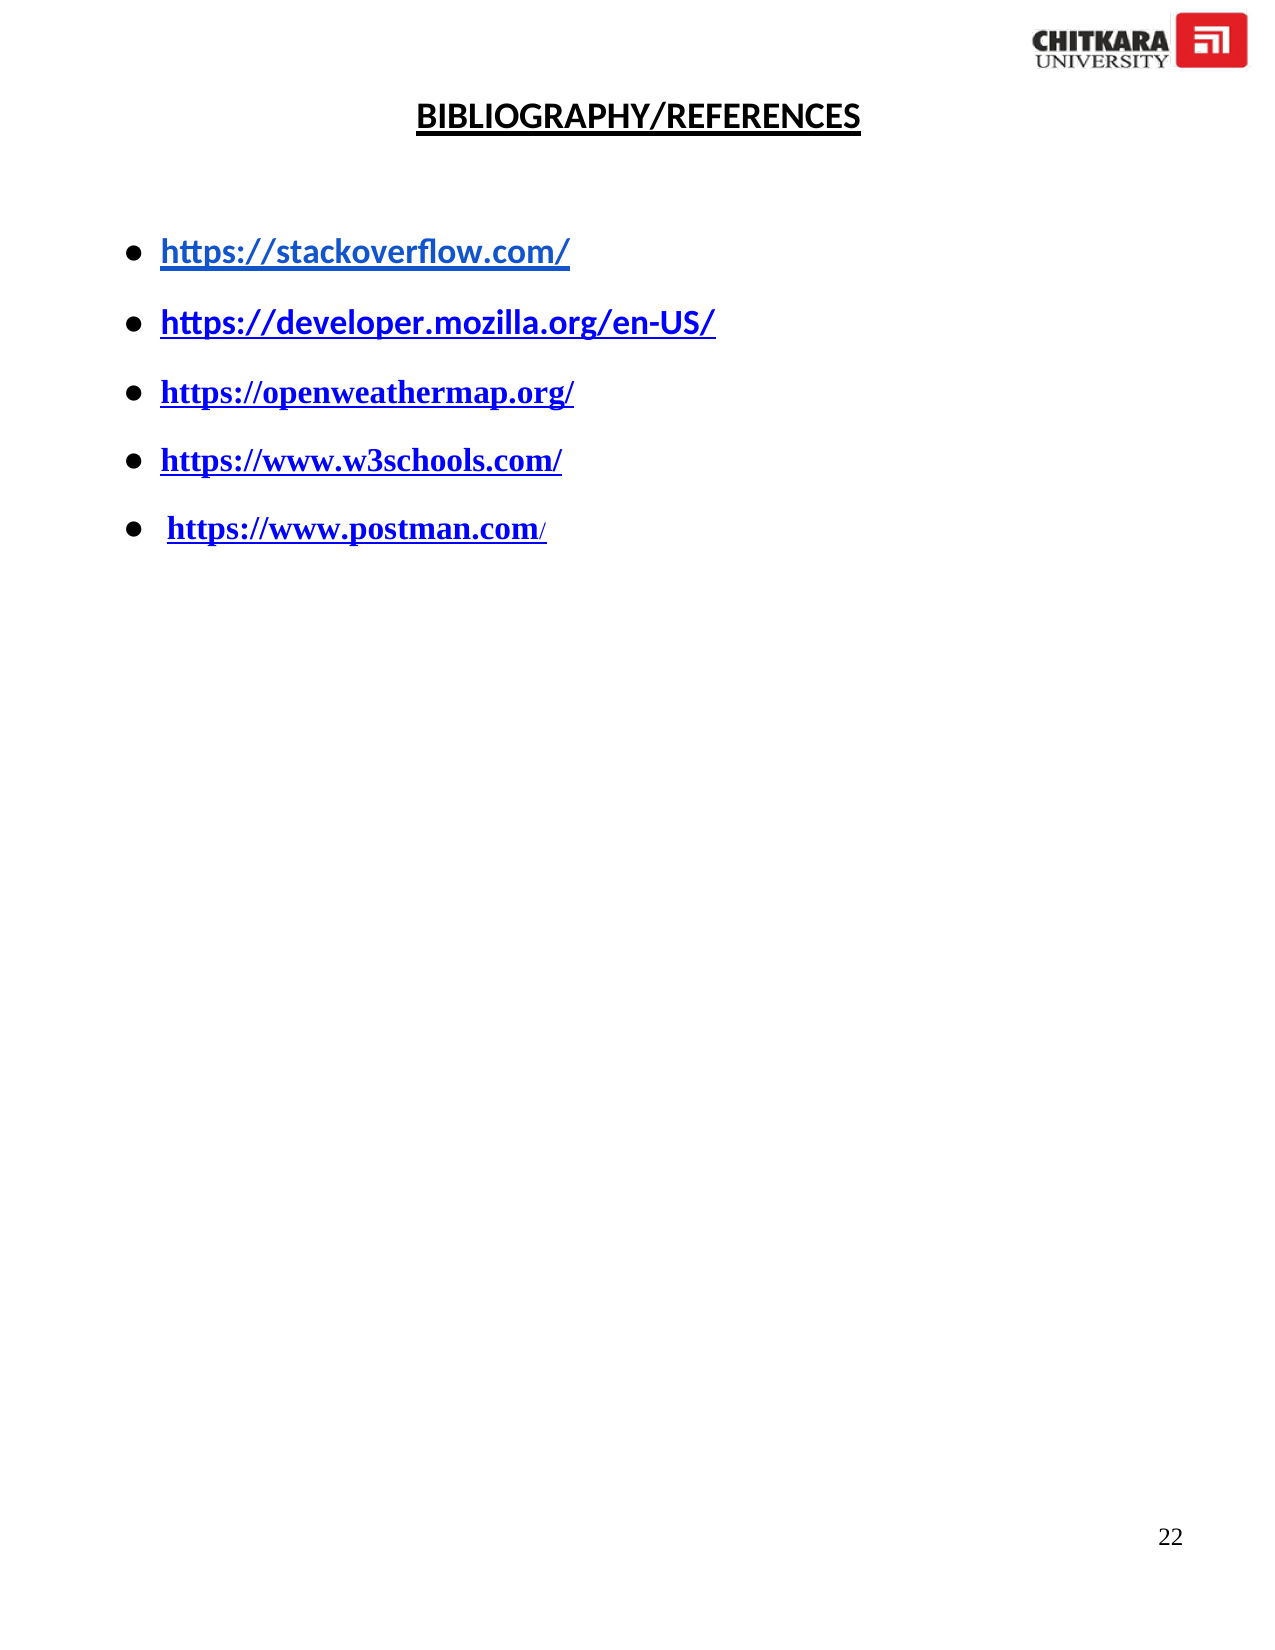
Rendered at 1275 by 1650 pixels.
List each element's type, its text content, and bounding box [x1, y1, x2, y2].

list https://www.w3schools.com/ [123, 438, 1271, 479]
list https://developer.mozilla.org/en-US/ [123, 300, 1271, 343]
list https://www.postman.com/ [123, 506, 1271, 547]
list https://stackoverflow.com/ [123, 229, 1271, 273]
picture [1009, 8, 1266, 74]
list https://openweathermap.org/ [123, 370, 1271, 411]
text BIBLIOGRAPHY/REFERENCES [183, 92, 1094, 138]
